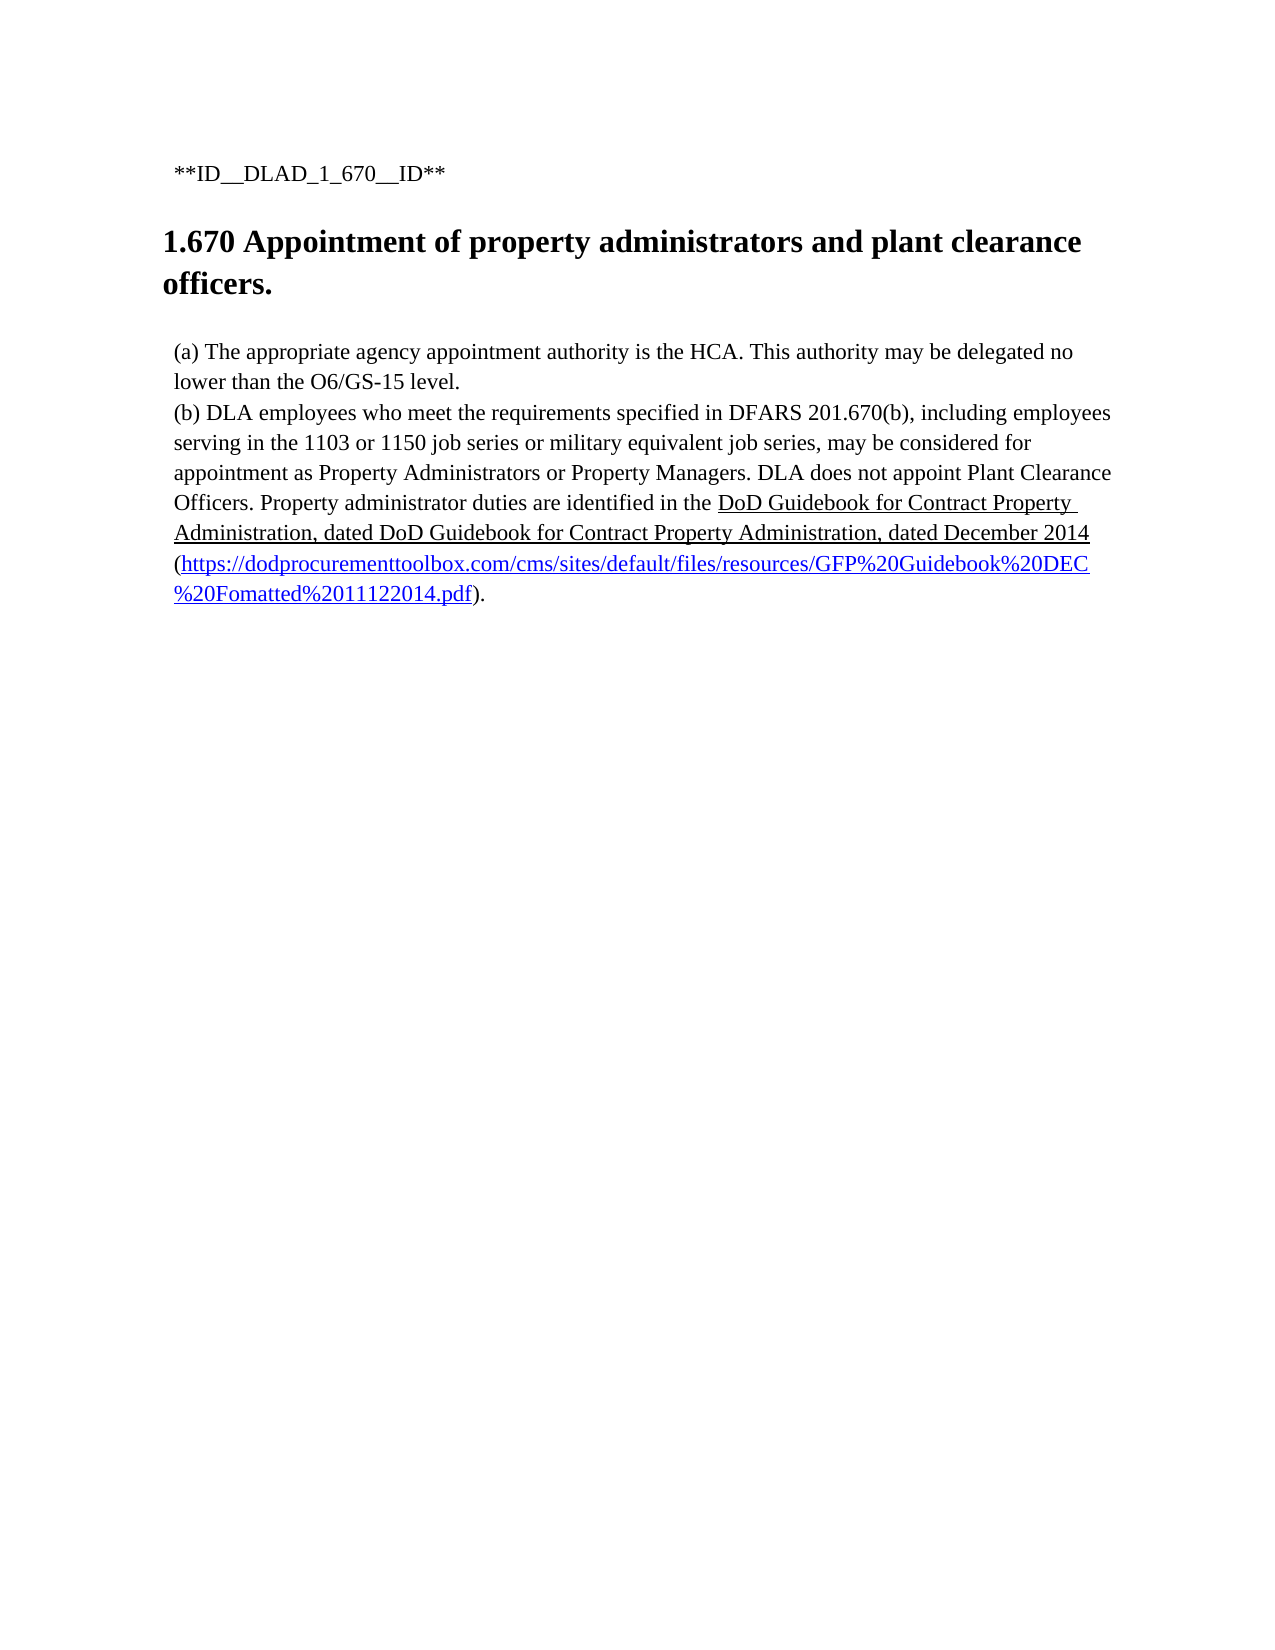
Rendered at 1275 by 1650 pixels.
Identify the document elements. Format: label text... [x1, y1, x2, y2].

text (b) DLA employees who meet the requirements specified in DFARS 201.670(b), including employees serving in the 1103 or 1150 job series or military equivalent job series, may be considered for appointment as Property Administrators or Property Managers. DLA does not appoint Plant Clearance Officers. Property administrator duties are identified in the DoD Guidebook for Contract Property Administration, dated DoD Guidebook for Contract Property Administration, dated December 2014 (https://dodprocurementtoolbox.com/cms/sites/default/files/resources/GFP%20Guidebook%20DEC%20Fomatted%2011122014.pdf). [163, 388, 1135, 617]
subtitle 1.670 Appointment of property administrators and plant clearance officers. [162, 222, 1125, 302]
text (a) The appropriate agency appointment authority is the HCA. This authority may be delegated no lower than the O6/GS-15 level. [163, 328, 1135, 388]
text **ID__DLAD_1_670__ID** [163, 150, 1135, 197]
